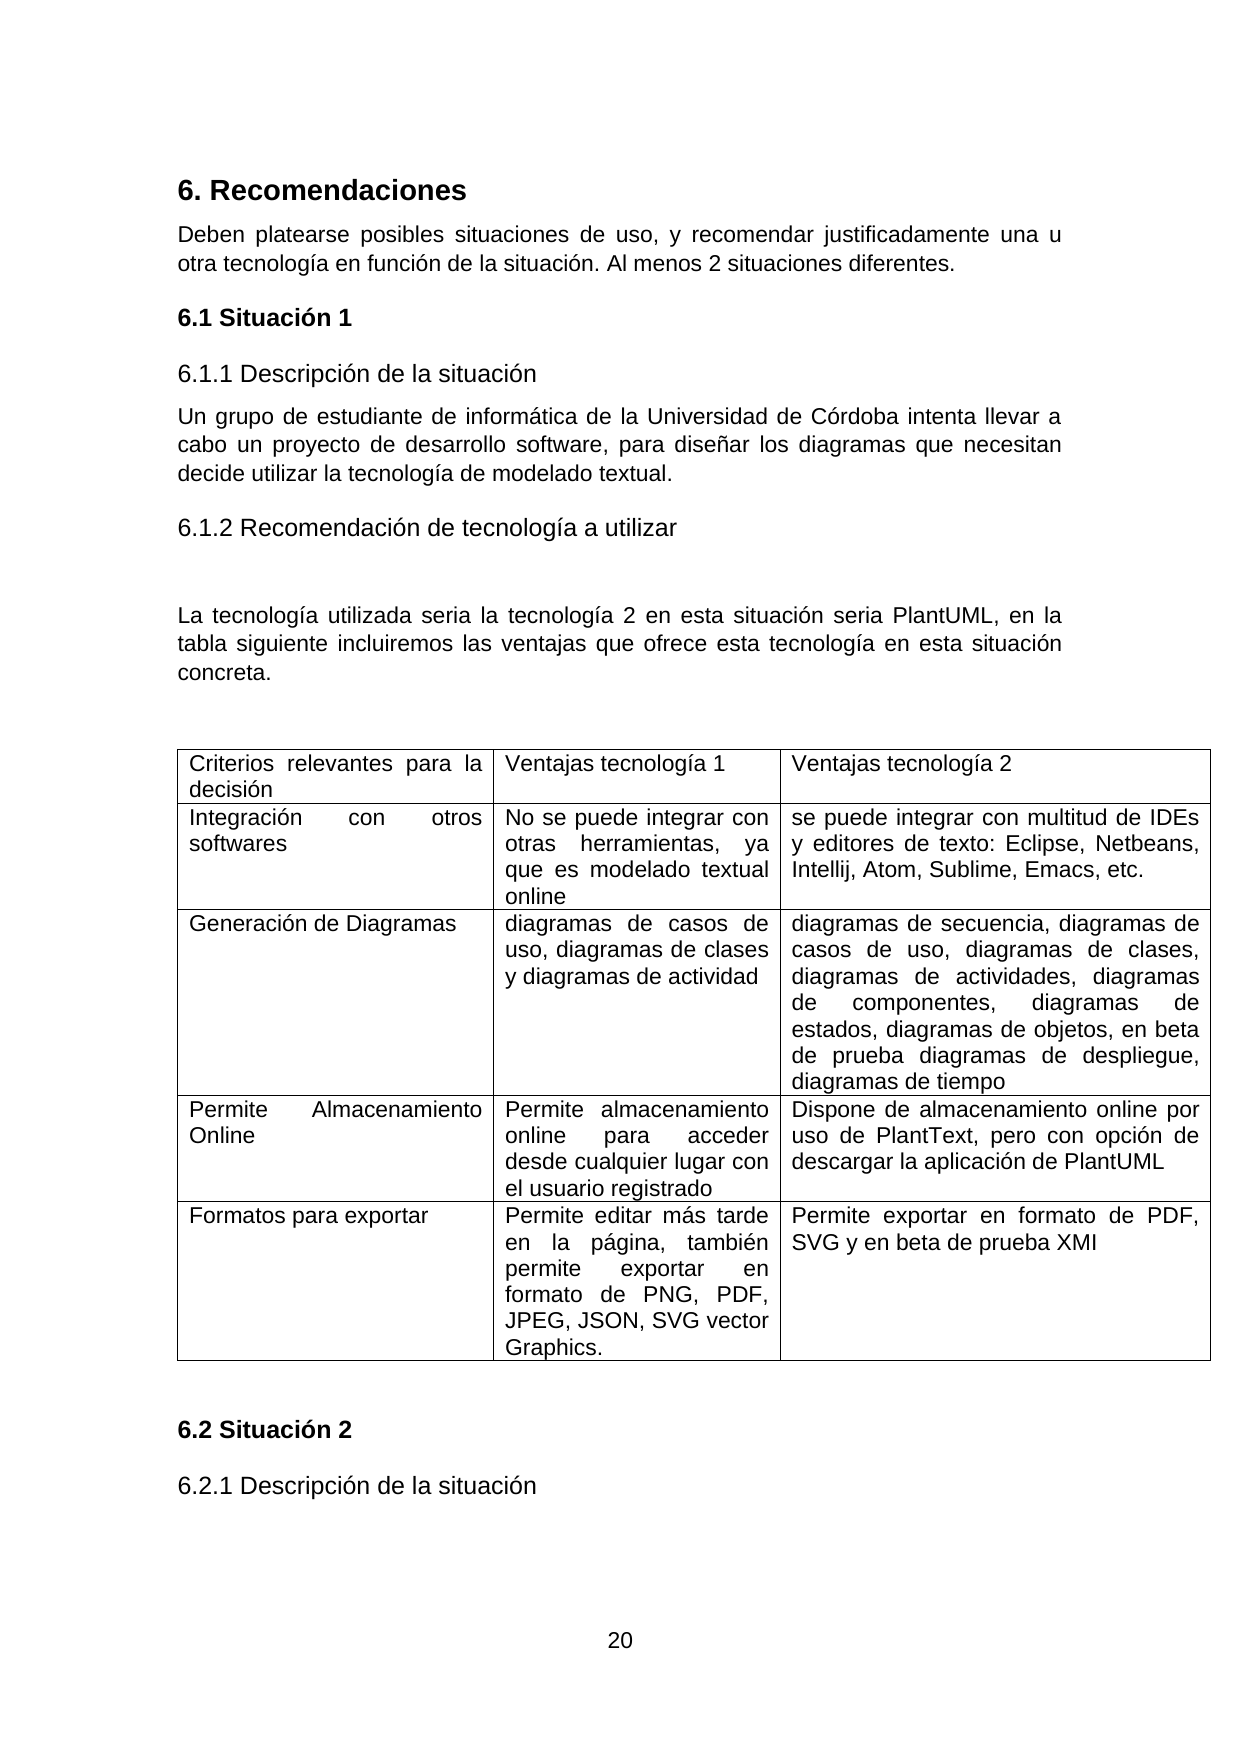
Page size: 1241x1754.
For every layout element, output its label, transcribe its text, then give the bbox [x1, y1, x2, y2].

table_cell se puede integrar con multitud de IDEs y editores de texto: Eclipse, Netbeans, Intellij, Atom, Sublime, Emacs, etc. [781, 804, 1210, 909]
table_header Ventajas tecnología 2 [781, 750, 1210, 803]
table_header Criterios relevantes para la decisión [178, 750, 493, 803]
subtitle 6. Recomendaciones [177, 173, 1063, 206]
table_cell Generación de Diagramas [178, 910, 493, 1094]
text Deben platearse posibles situaciones de uso, y recomendar justificadamente una u otra tecnología en función de la situación. Al menos 2 situaciones diferentes. [177, 221, 1063, 276]
table_cell diagramas de casos de uso, diagramas de clases y diagramas de actividad [494, 910, 780, 1094]
subtitle 6.2.1 Descripción de la situación [177, 1471, 1063, 1499]
table_cell Formatos para exportar [178, 1202, 493, 1360]
table_cell Permite editar más tarde en la página, también permite exportar en formato de PNG, PDF, JPEG, JSON, SVG vector Graphics. [494, 1202, 780, 1360]
table_header Ventajas tecnología 1 [494, 750, 780, 803]
text Un grupo de estudiante de informática de la Universidad de Córdoba intenta llevar a cabo un proyecto de desarrollo software, para diseñar los diagramas que necesitan decide utilizar la tecnología de modelado textual. [177, 403, 1063, 486]
table_cell Permite exportar en formato de PDF, SVG y en beta de prueba XMI [781, 1202, 1210, 1360]
table_cell Permite Almacenamiento Online [178, 1096, 493, 1201]
table_cell No se puede integrar con otras herramientas, ya que es modelado textual online [494, 804, 780, 909]
subtitle 6.1.1 Descripción de la situación [177, 359, 1063, 388]
subtitle 6.1.2 Recomendación de tecnología a utilizar [177, 513, 1063, 542]
table_cell Dispone de almacenamiento online por uso de PlantText, pero con opción de descargar la aplicación de PlantUML [781, 1096, 1210, 1201]
table_cell Integración con otros softwares [178, 804, 493, 909]
subtitle 6.2 Situación 2 [177, 1415, 1063, 1443]
text La tecnología utilizada seria la tecnología 2 en esta situación seria PlantUML, en la tabla siguiente incluiremos las ventajas que ofrece esta tecnología en esta situación concreta. [177, 602, 1063, 685]
subtitle 6.1 Situación 1 [177, 303, 1063, 332]
table_cell diagramas de secuencia, diagramas de casos de uso, diagramas de clases, diagramas de actividades, diagramas de componentes, diagramas de estados, diagramas de objetos, en beta de prueba diagramas de despliegue, diagramas de tiempo [781, 910, 1210, 1094]
table_cell Permite almacenamiento online para acceder desde cualquier lugar con el usuario registrado [494, 1096, 780, 1201]
